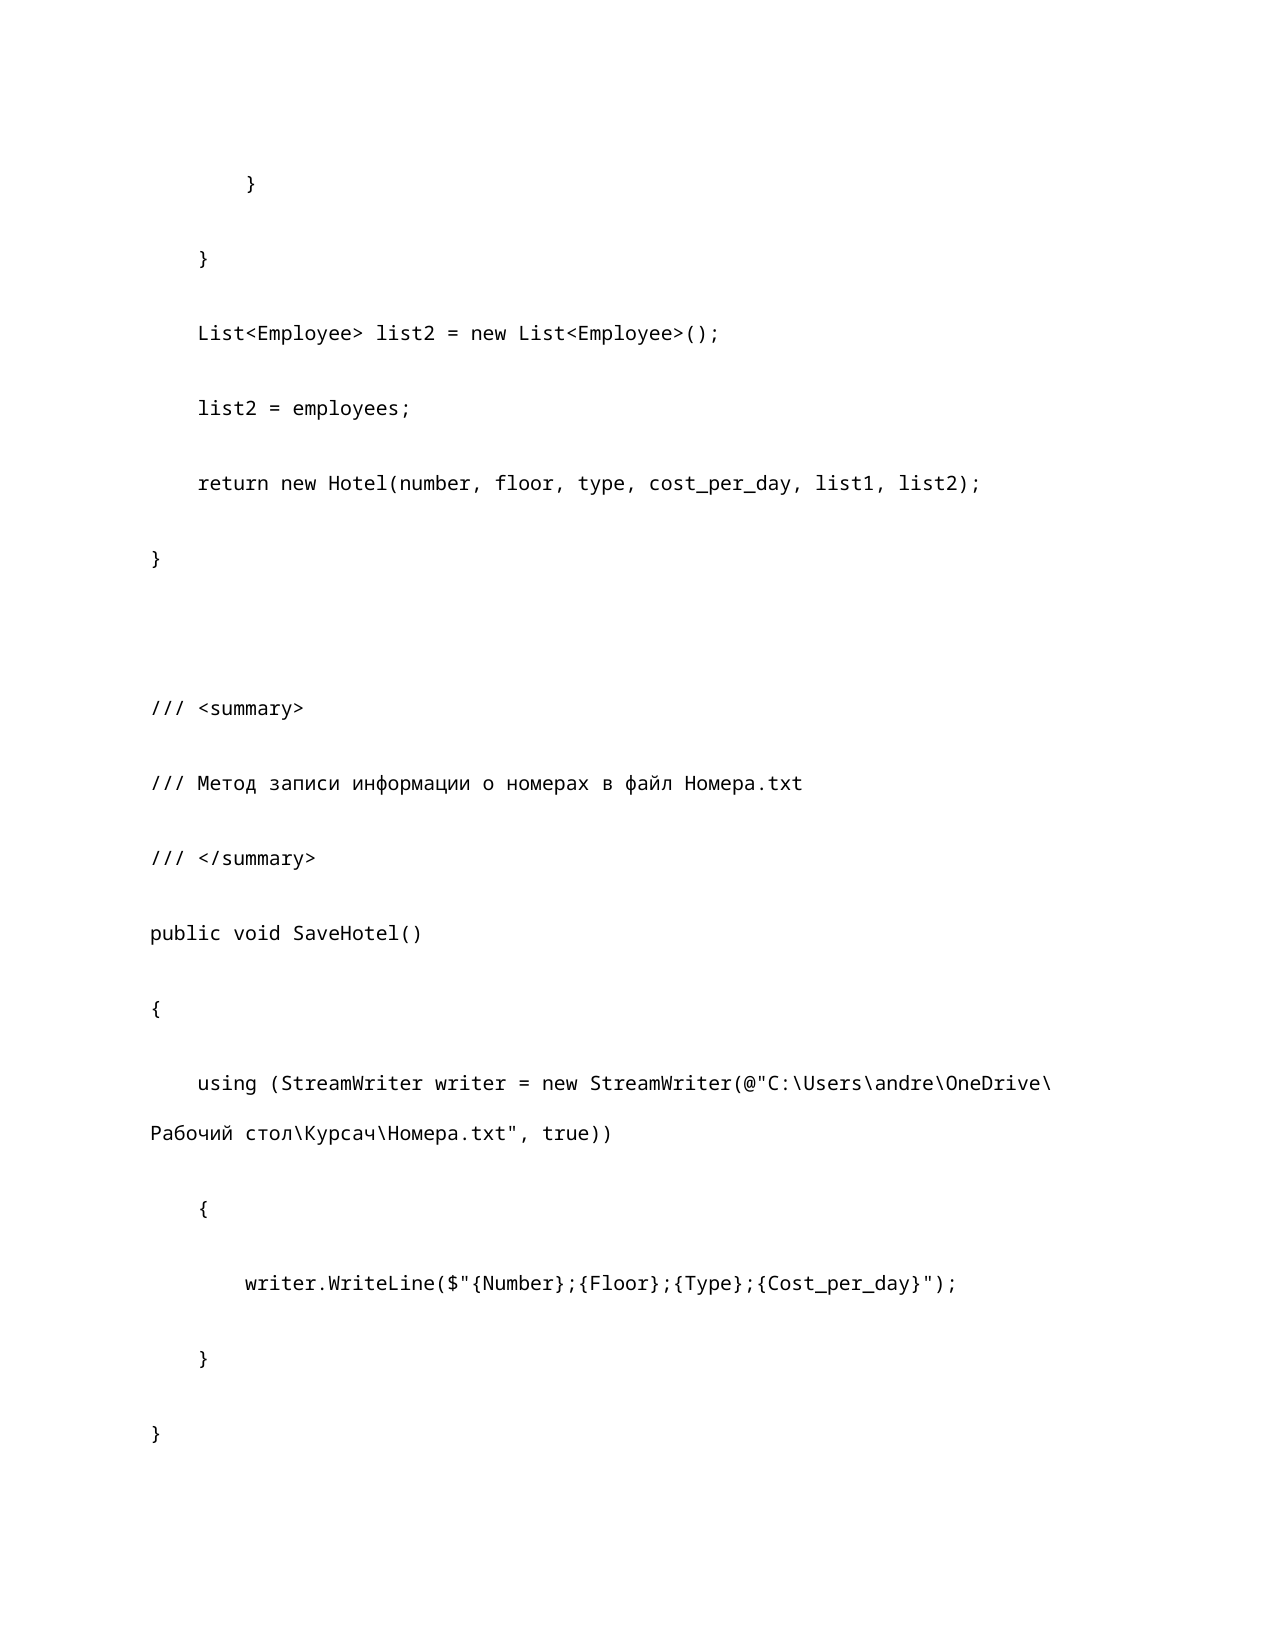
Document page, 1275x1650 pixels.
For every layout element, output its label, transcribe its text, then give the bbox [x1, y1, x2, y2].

text return new Hotel(number, floor, type, cost_per_day, list1, list2); [150, 450, 1125, 500]
text } [150, 150, 1125, 200]
text { [150, 975, 1125, 1025]
text { [150, 1175, 1125, 1225]
text writer.WriteLine($"{Number};{Floor};{Type};{Cost_per_day}"); [150, 1250, 1125, 1300]
text List<Employee> list2 = new List<Employee>(); [150, 300, 1125, 350]
text using (StreamWriter writer = new StreamWriter(@"C:\Users\andre\OneDrive\Рабочий стол\Курсач\Номера.txt", true)) [150, 1050, 1125, 1150]
text /// Метод записи информации о номерах в файл Номера.txt [150, 750, 1125, 800]
text public void SaveHotel() [150, 900, 1125, 950]
text } [150, 525, 1125, 575]
text } [150, 1400, 1125, 1450]
text /// <summary> [150, 675, 1125, 725]
text } [150, 225, 1125, 275]
text list2 = employees; [150, 375, 1125, 425]
text /// </summary> [150, 825, 1125, 875]
text } [150, 1325, 1125, 1375]
